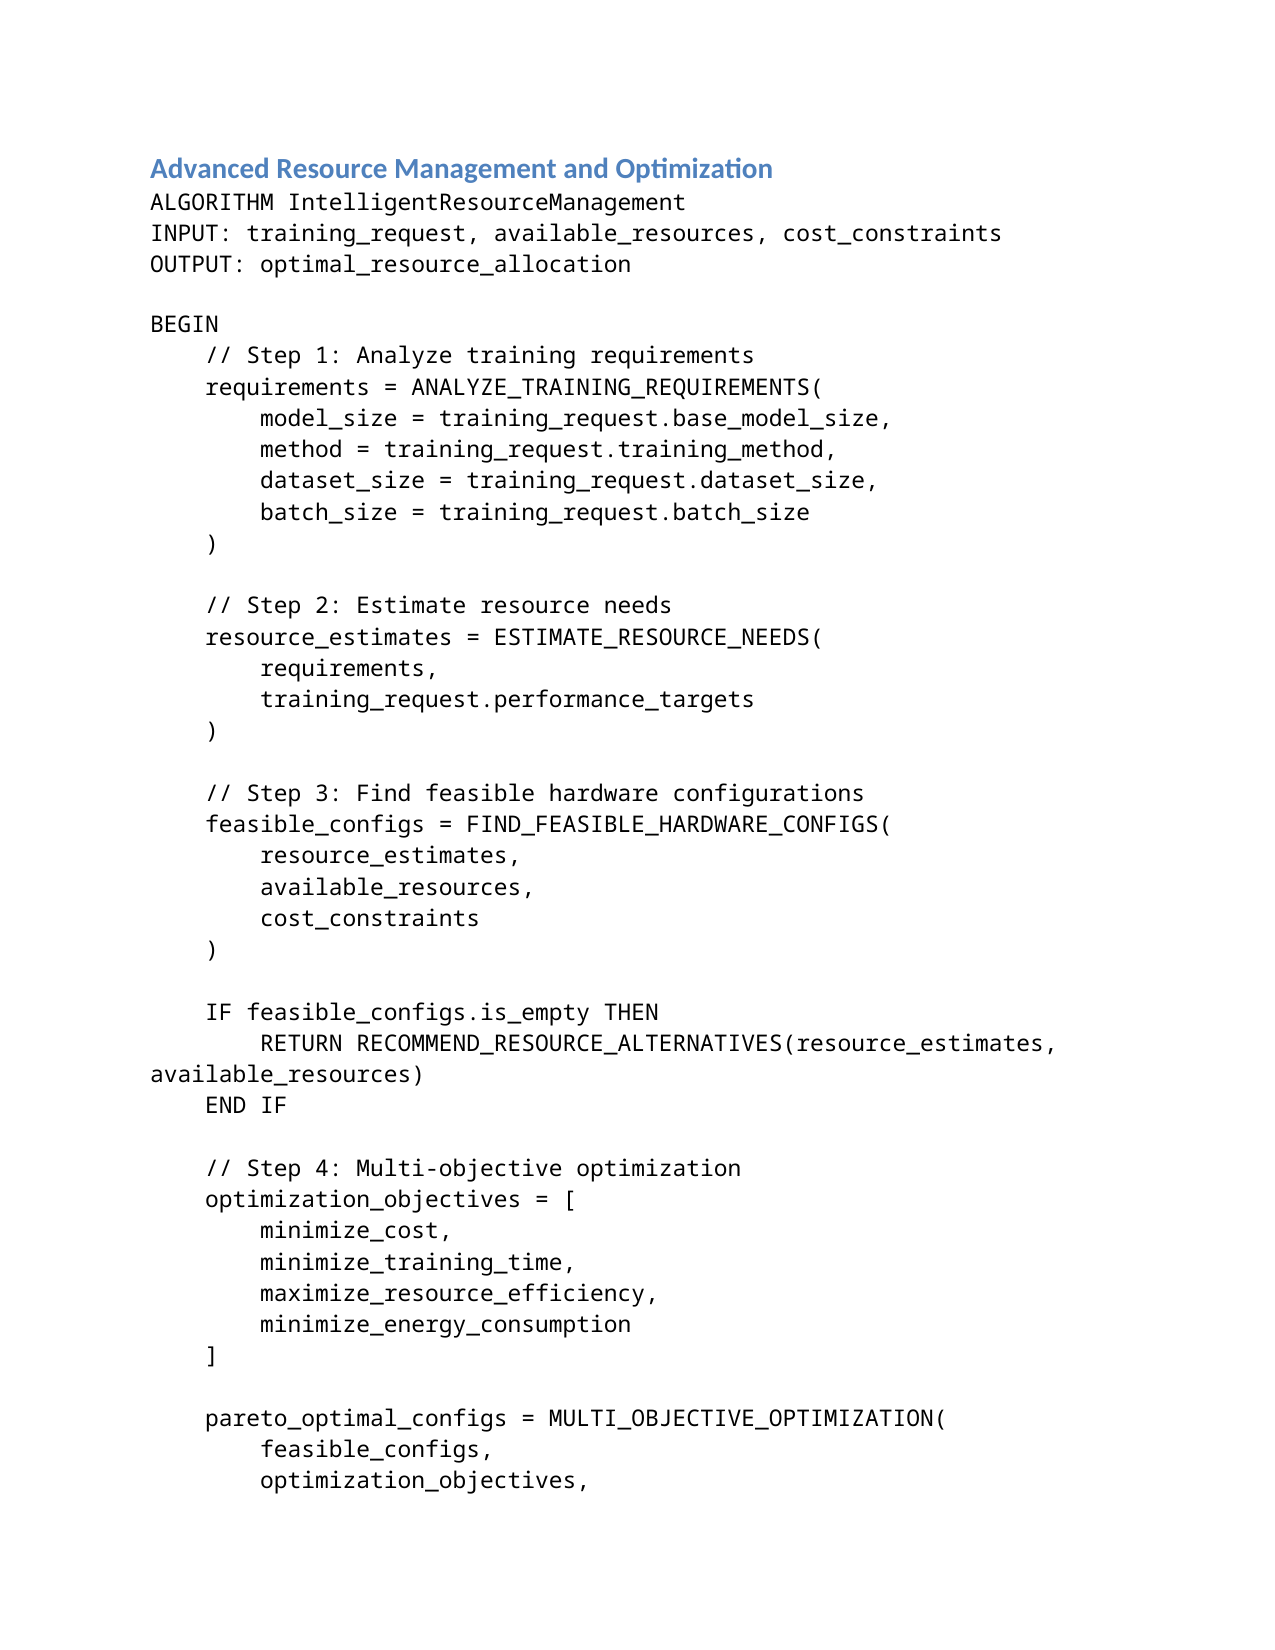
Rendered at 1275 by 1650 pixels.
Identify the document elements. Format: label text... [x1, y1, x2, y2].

subtitle Advanced Resource Management and Optimization [150, 150, 1125, 186]
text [150, 186, 1125, 1496]
